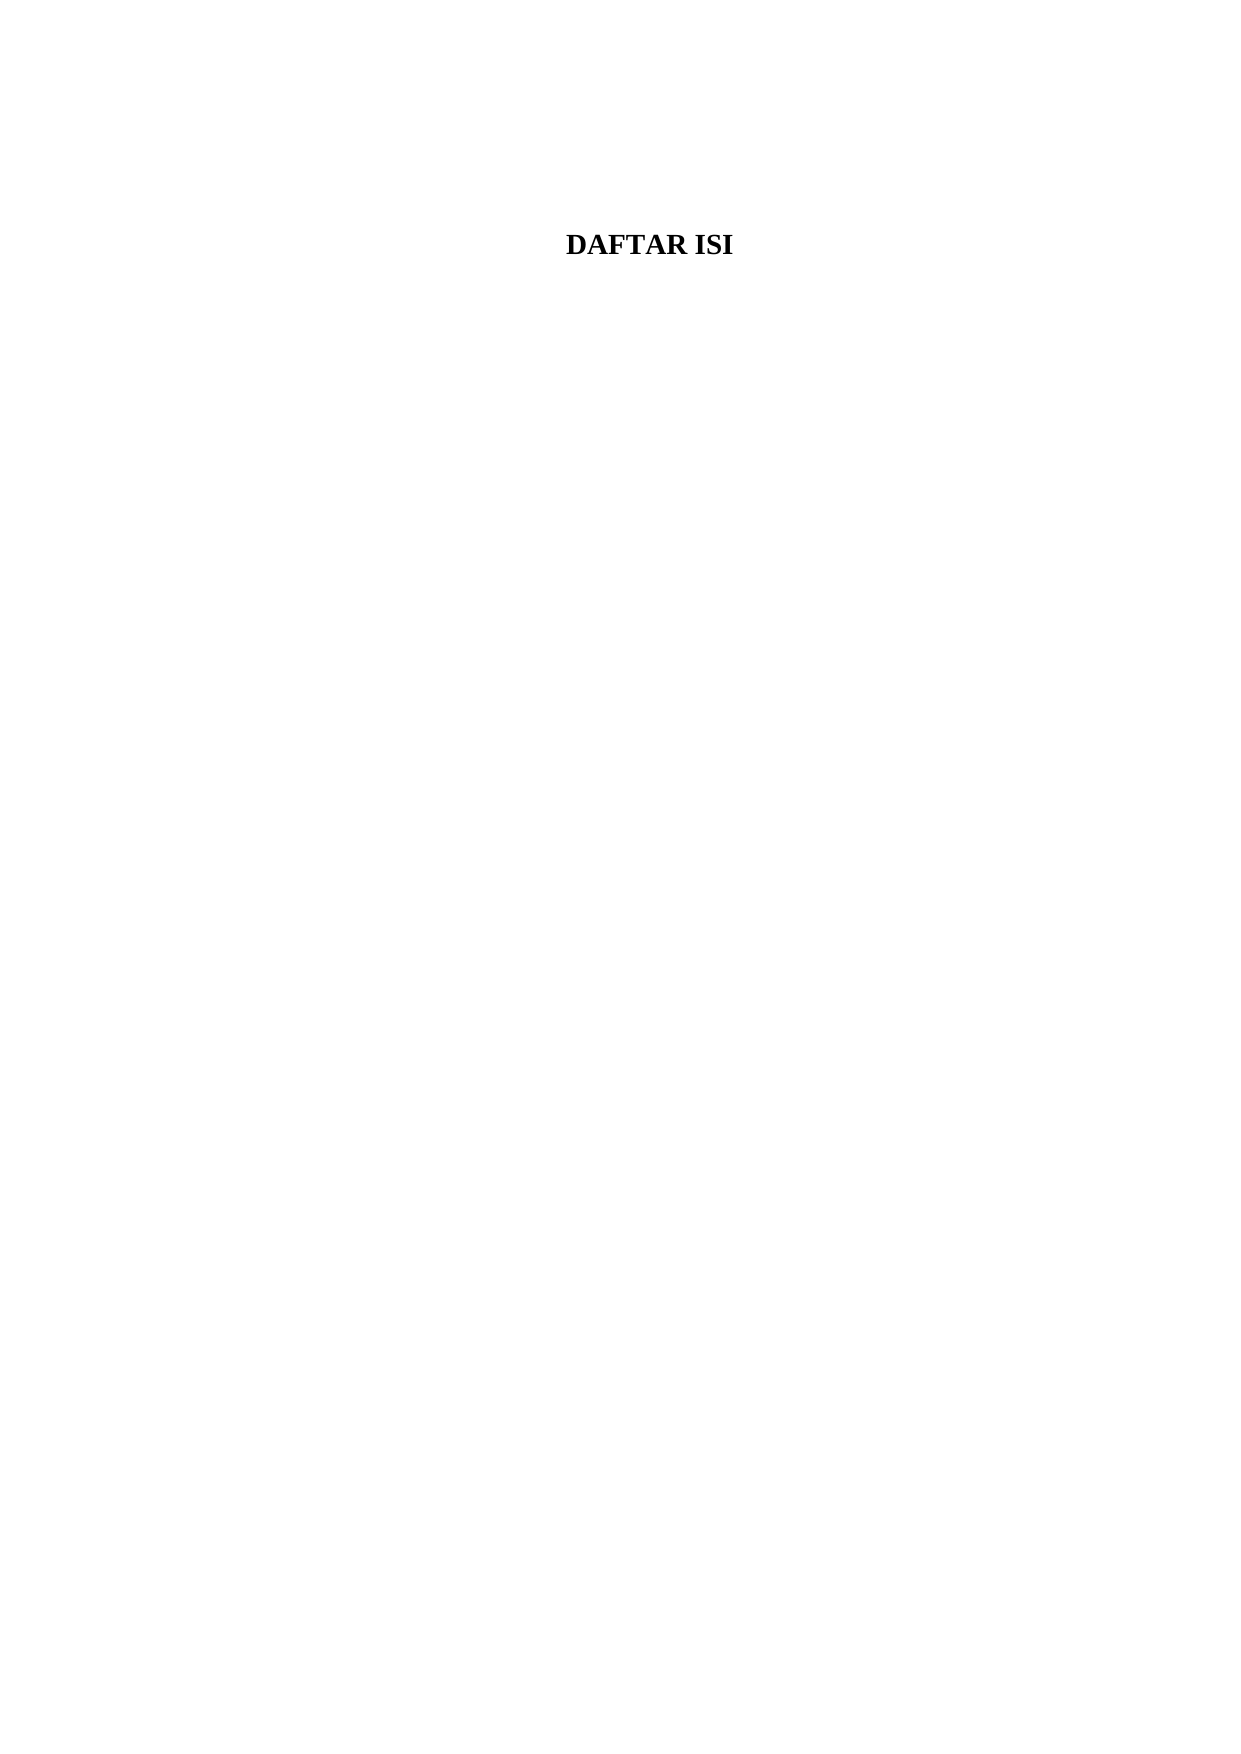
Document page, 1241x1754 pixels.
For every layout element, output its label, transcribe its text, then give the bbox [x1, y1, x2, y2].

subtitle DAFTAR ISI [236, 227, 1063, 261]
